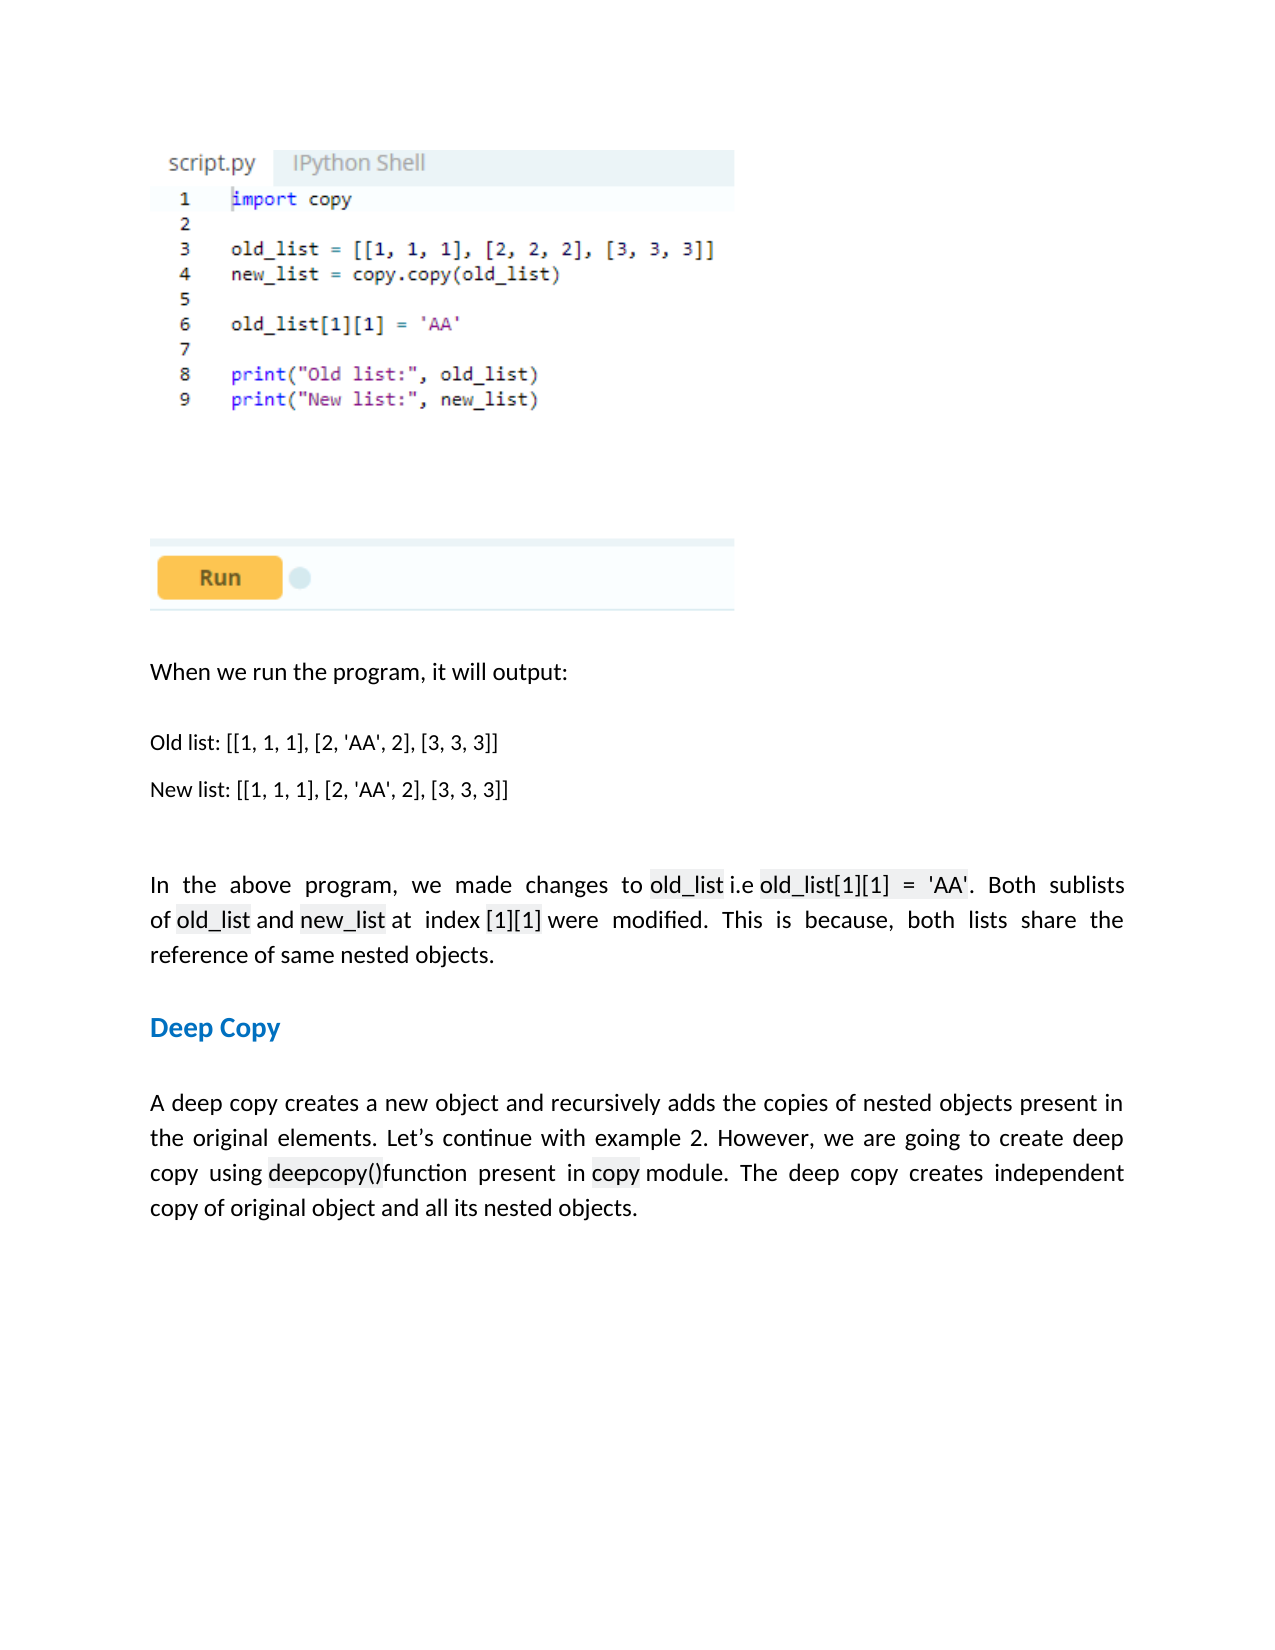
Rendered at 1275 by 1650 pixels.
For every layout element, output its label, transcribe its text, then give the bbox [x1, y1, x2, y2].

text A deep copy creates a new object and recursively adds the copies of nested objects present in the original elements. Let’s continue with example 2. However, we are going to create deep copy using deepcopy()function present in copy module. The deep copy creates independent copy of original object and all its nested objects. [150, 1087, 1125, 1223]
text In the above program, we made changes to old_list i.e old_list[1][1] = 'AA'. Both sublists of old_list and new_list at index [1][1] were modified. This is because, both lists share the reference of same nested objects. [150, 869, 1125, 969]
text New list: [[1, 1, 1], [2, 'AA', 2], [3, 3, 3]] [150, 775, 1125, 803]
subtitle Deep Copy [150, 1009, 1125, 1044]
text Old list: [[1, 1, 1], [2, 'AA', 2], [3, 3, 3]] [150, 728, 1125, 756]
text When we run the program, it will output: [150, 656, 1125, 686]
